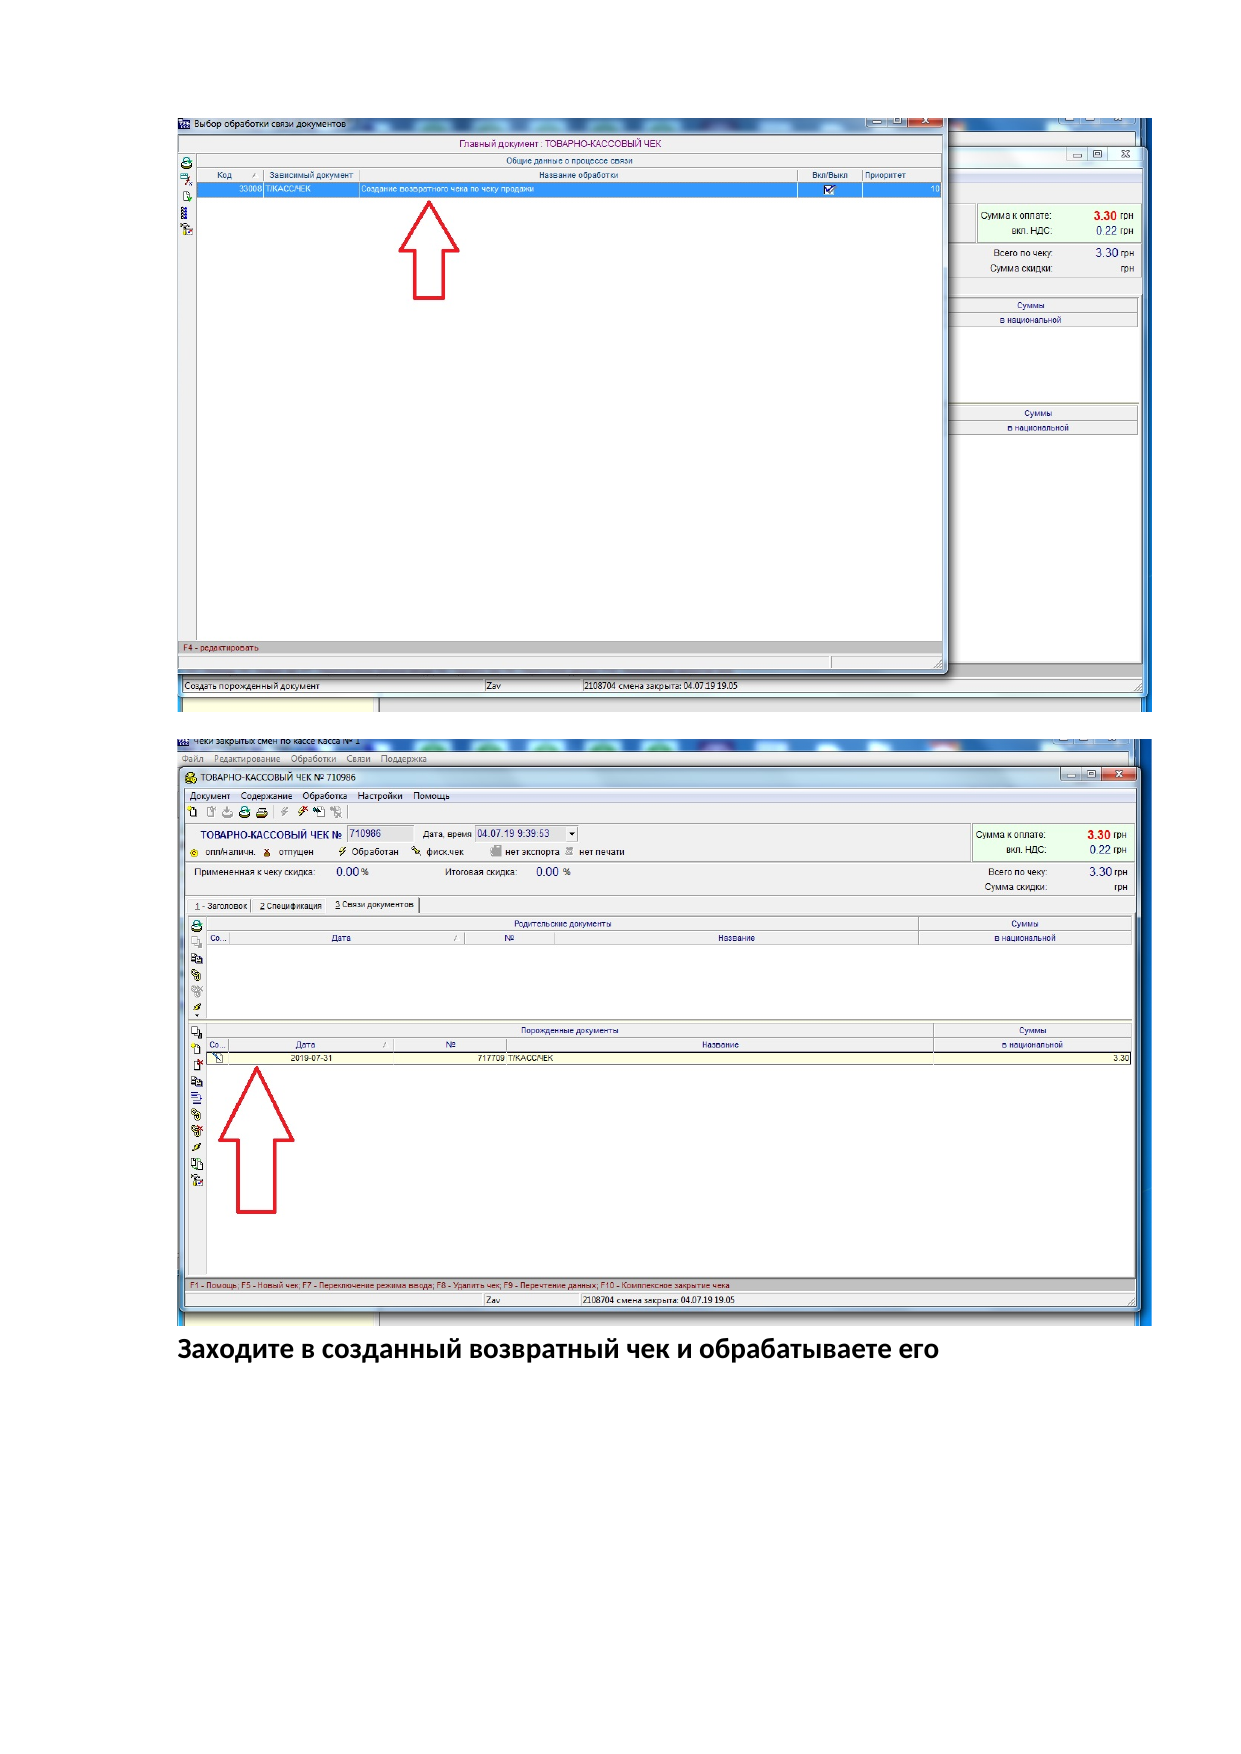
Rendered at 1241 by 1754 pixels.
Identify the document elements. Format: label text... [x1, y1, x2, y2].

picture [177, 118, 1152, 712]
picture [177, 739, 1152, 1326]
text Заходите в созданный возвратный чек и обрабатываете его [177, 1330, 1152, 1366]
